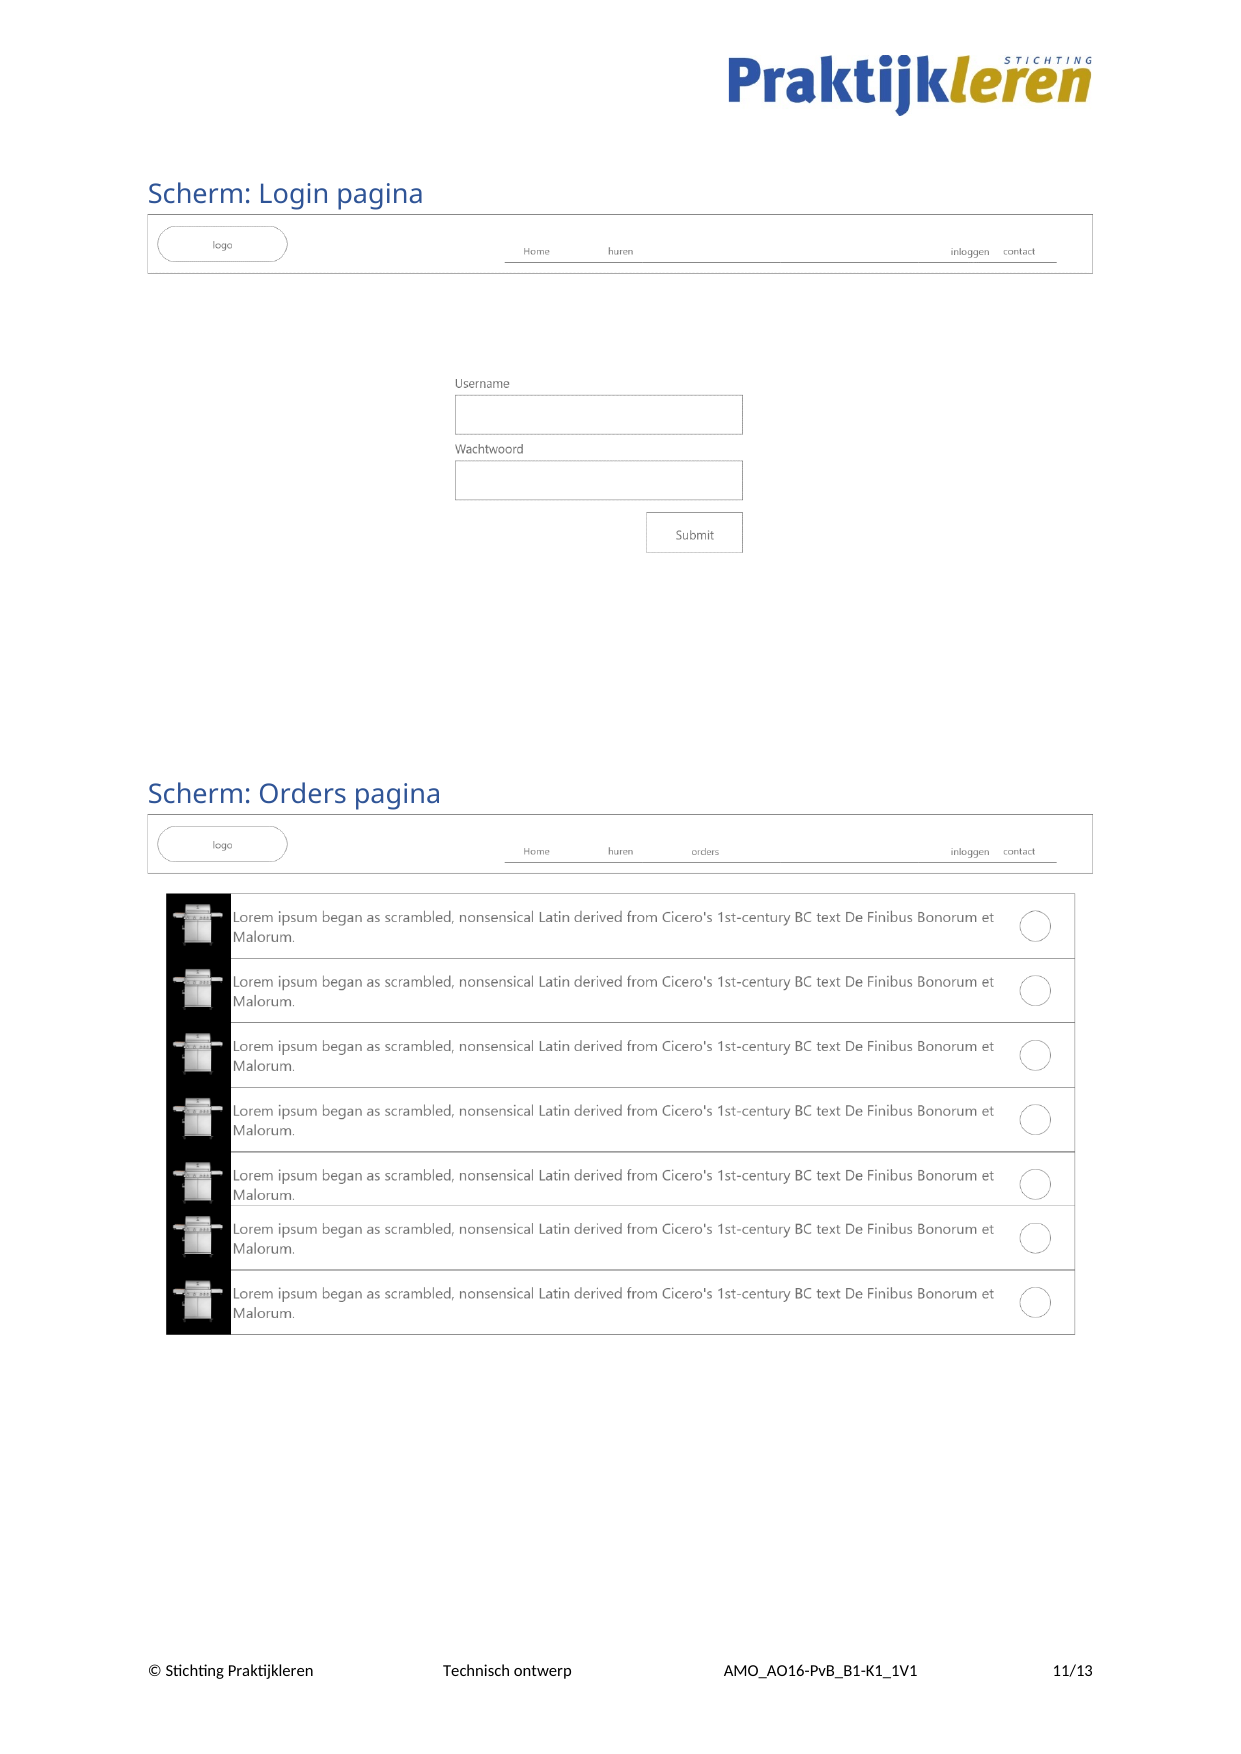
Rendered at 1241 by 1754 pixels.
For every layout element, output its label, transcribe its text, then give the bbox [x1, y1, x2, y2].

subtitle Scherm: Orders pagina [148, 775, 1093, 812]
picture [147, 814, 1093, 1346]
picture [147, 214, 1093, 746]
picture [728, 55, 1092, 116]
subtitle Scherm: Login pagina [148, 175, 1093, 212]
